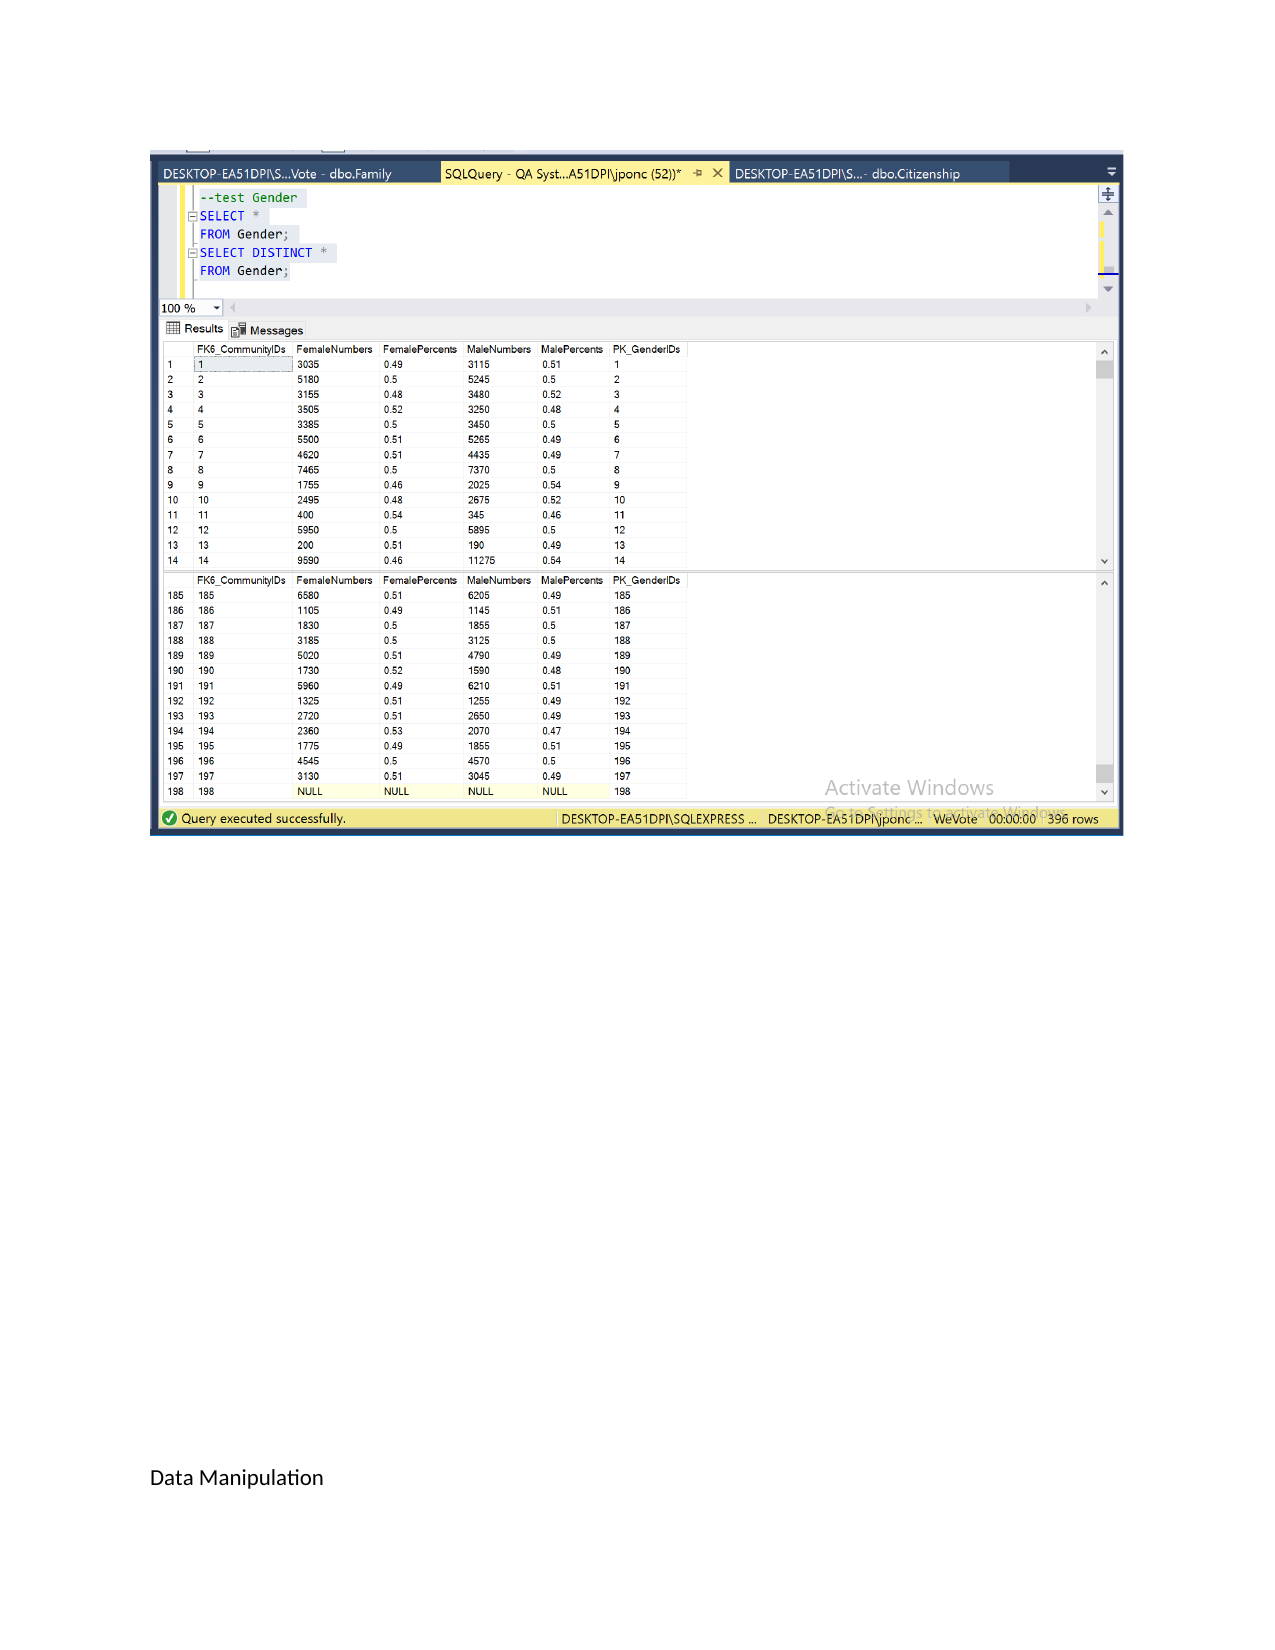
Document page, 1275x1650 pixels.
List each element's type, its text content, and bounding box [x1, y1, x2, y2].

picture [150, 150, 1124, 836]
text Data Manipulation [150, 1463, 1125, 1491]
